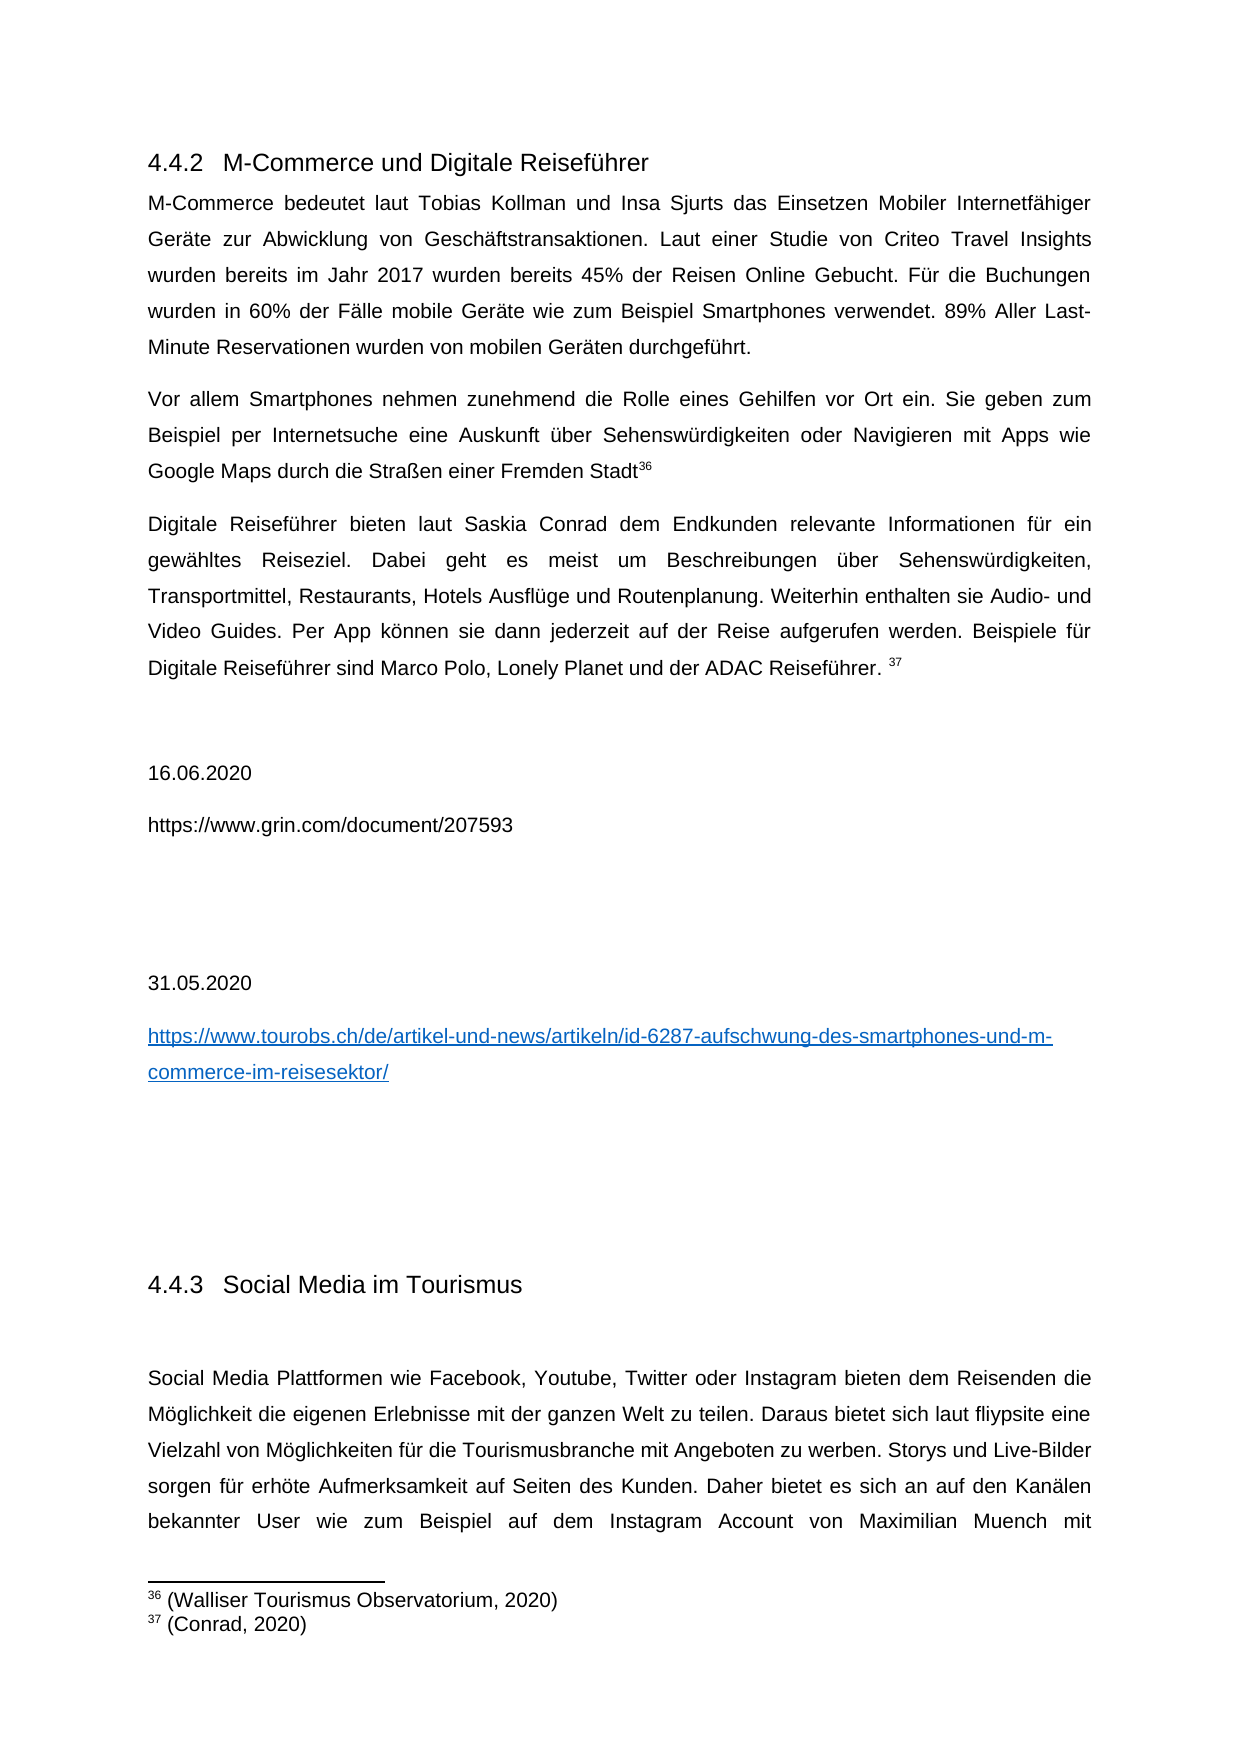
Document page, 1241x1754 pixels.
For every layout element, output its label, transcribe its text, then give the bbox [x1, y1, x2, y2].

text Digitale Reiseführer bieten laut Saskia Conrad dem Endkunden relevante Informationen für ein gewähltes Reiseziel. Dabei geht es meist um Beschreibungen über Sehenswürdigkeiten, Transportmittel, Restaurants, Hotels Ausflüge und Routenplanung. Weiterhin enthalten sie Audio- und Video Guides. Per App können sie dann jederzeit auf der Reise aufgerufen werden. Beispiele für Digitale Reiseführer sind Marco Polo, Lonely Planet und der ADAC Reiseführer. [148, 512, 1093, 679]
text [148, 1366, 1093, 1533]
text https://www.grin.com/document/207593 [148, 813, 1093, 837]
text Vor allem Smartphones nehmen zunehmend die Rolle eines Gehilfen vor Ort ein. Sie geben zum Beispiel per Internetsuche eine Auskunft über Sehenswürdigkeiten oder Navigieren mit Apps wie Google Maps durch die Straßen einer Fremden Stadt [148, 387, 1093, 483]
text 16.06.2020 [148, 761, 1093, 784]
subtitle Social Media im Tourismus [148, 1270, 1093, 1299]
text M-Commerce bedeutet laut Tobias Kollman und Insa Sjurts das Einsetzen Mobiler Internetfähiger Geräte zur Abwicklung von Geschäftstransaktionen. Laut einer Studie von Criteo Travel Insights wurden bereits im Jahr 2017 wurden bereits 45% der Reisen Online Gebucht. Für die Buchungen wurden in 60% der Fälle mobile Geräte wie zum Beispiel Smartphones verwendet. 89% Aller Last-Minute Reservationen wurden von mobilen Geräten durchgeführt. [148, 191, 1093, 358]
subtitle M-Commerce und Digitale Reiseführer [148, 148, 1093, 176]
text https://www.tourobs.ch/de/artikel-und-news/artikeln/id-6287-aufschwung-des-smartphones-und-m-commerce-im-reisesektor/ [148, 1023, 1093, 1083]
text 31.05.2020 [148, 971, 1093, 995]
